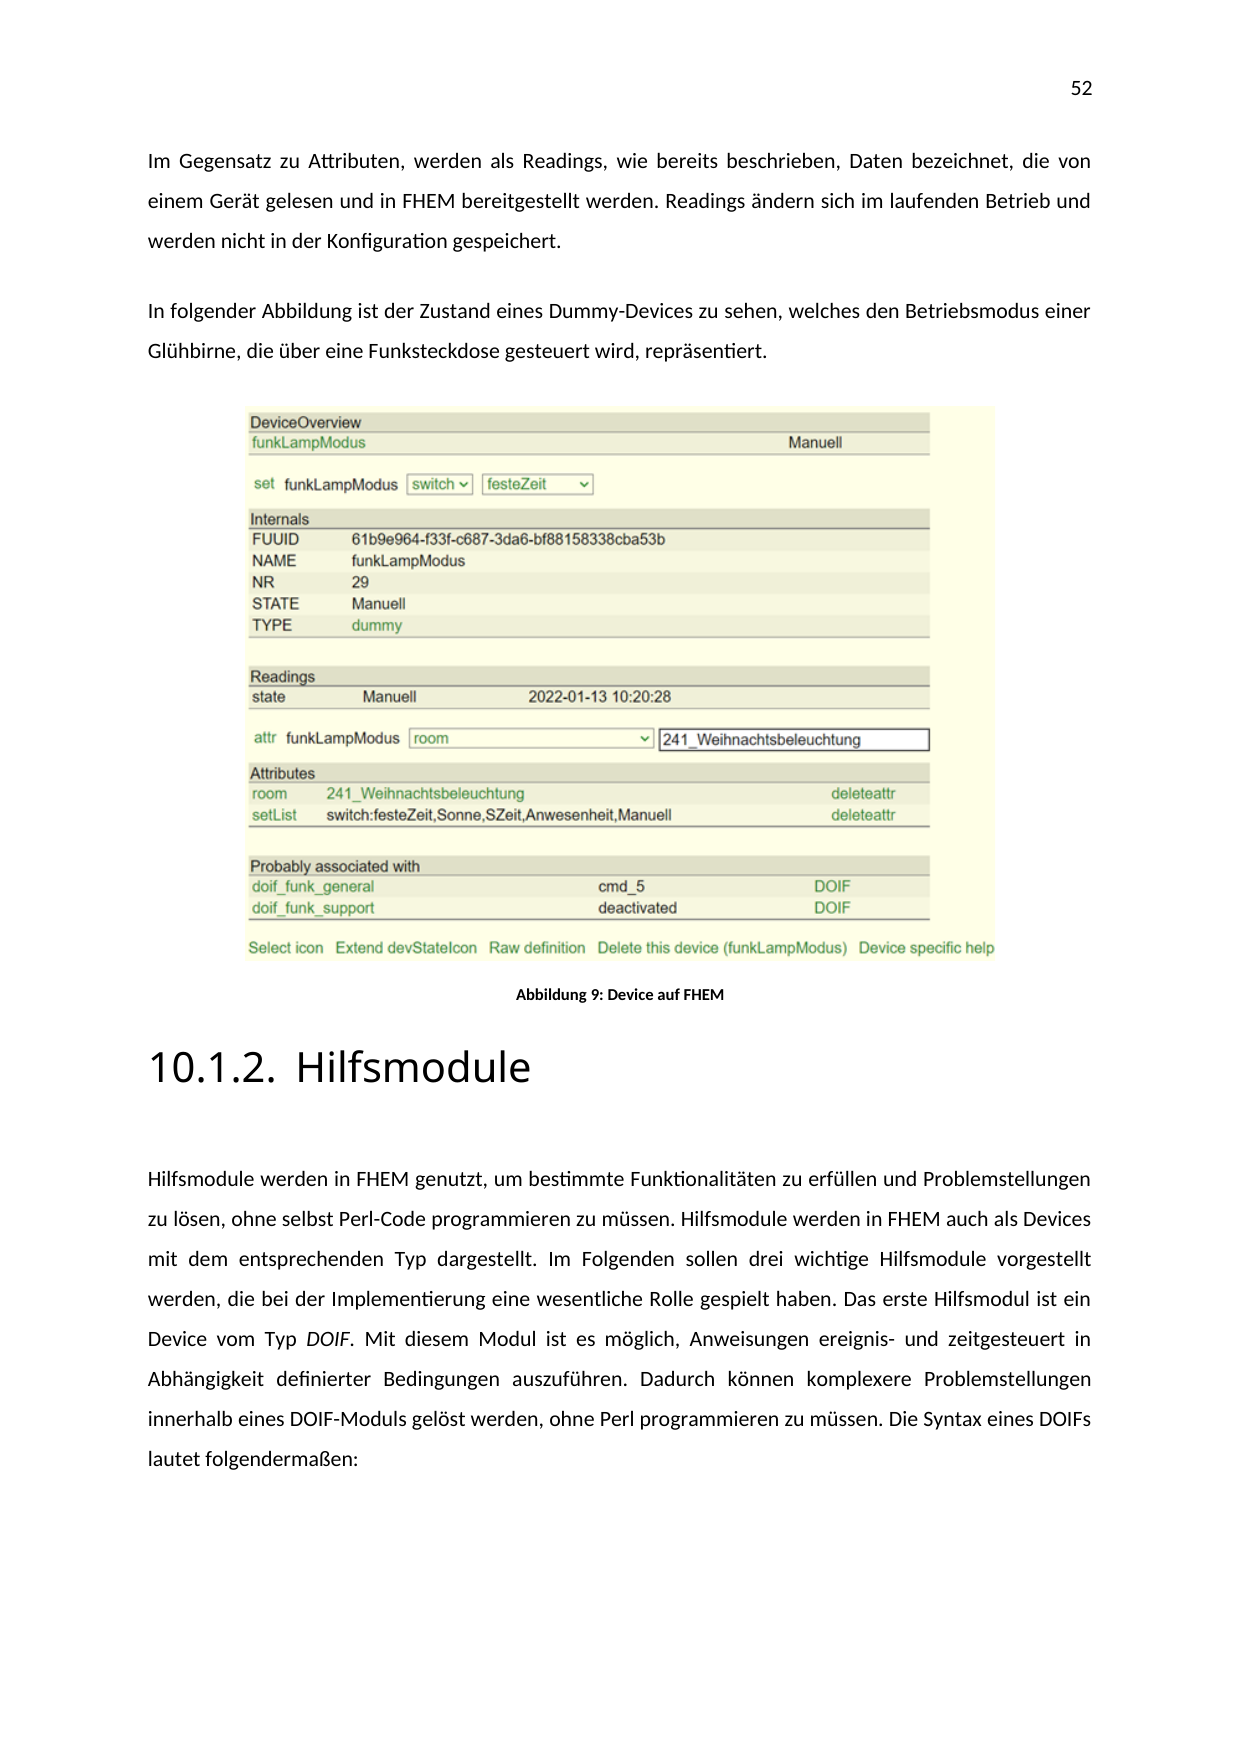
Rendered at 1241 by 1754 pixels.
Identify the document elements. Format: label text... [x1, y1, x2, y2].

text In folgender Abbildung ist der Zustand eines Dummy-Devices zu sehen, welches den Betriebsmodus einer Glühbirne, die über eine Funksteckdose gesteuert wird, repräsentiert. [148, 297, 1092, 363]
subtitle Hilfsmodule [148, 1038, 1092, 1094]
text Hilfsmodule werden in FHEM genutzt, um bestimmte Funktionalitäten zu erfüllen und Problemstellungen zu lösen, ohne selbst Perl-Code programmieren zu müssen. Hilfsmodule werden in FHEM auch als Devices mit dem entsprechenden Typ dargestellt. Im Folgenden sollen drei wichtige Hilfsmodule vorgestellt werden, die bei der Implementierung eine wesentliche Rolle gespielt haben. Das erste Hilfsmodul ist ein Device vom Typ DOIF. Mit diesem Modul ist es möglich, Anweisungen ereignis- und zeitgesteuert in Abhängigkeit definierter Bedingungen auszuführen. Dadurch können komplexere Problemstellungen innerhalb eines DOIF-Moduls gelöst werden, ohne Perl programmieren zu müssen. Die Syntax eines DOIFs lautet folgendermaßen: [148, 1165, 1092, 1472]
text Abbildung 9: Device auf FHEM [148, 984, 1092, 1004]
picture [245, 406, 995, 961]
text Im Gegensatz zu Attributen, werden als Readings, wie bereits beschrieben, Daten bezeichnet, die von einem Gerät gelesen und in FHEM bereitgestellt werden. Readings ändern sich im laufenden Betrieb und werden nicht in der Konfiguration gespeichert. [148, 148, 1092, 254]
